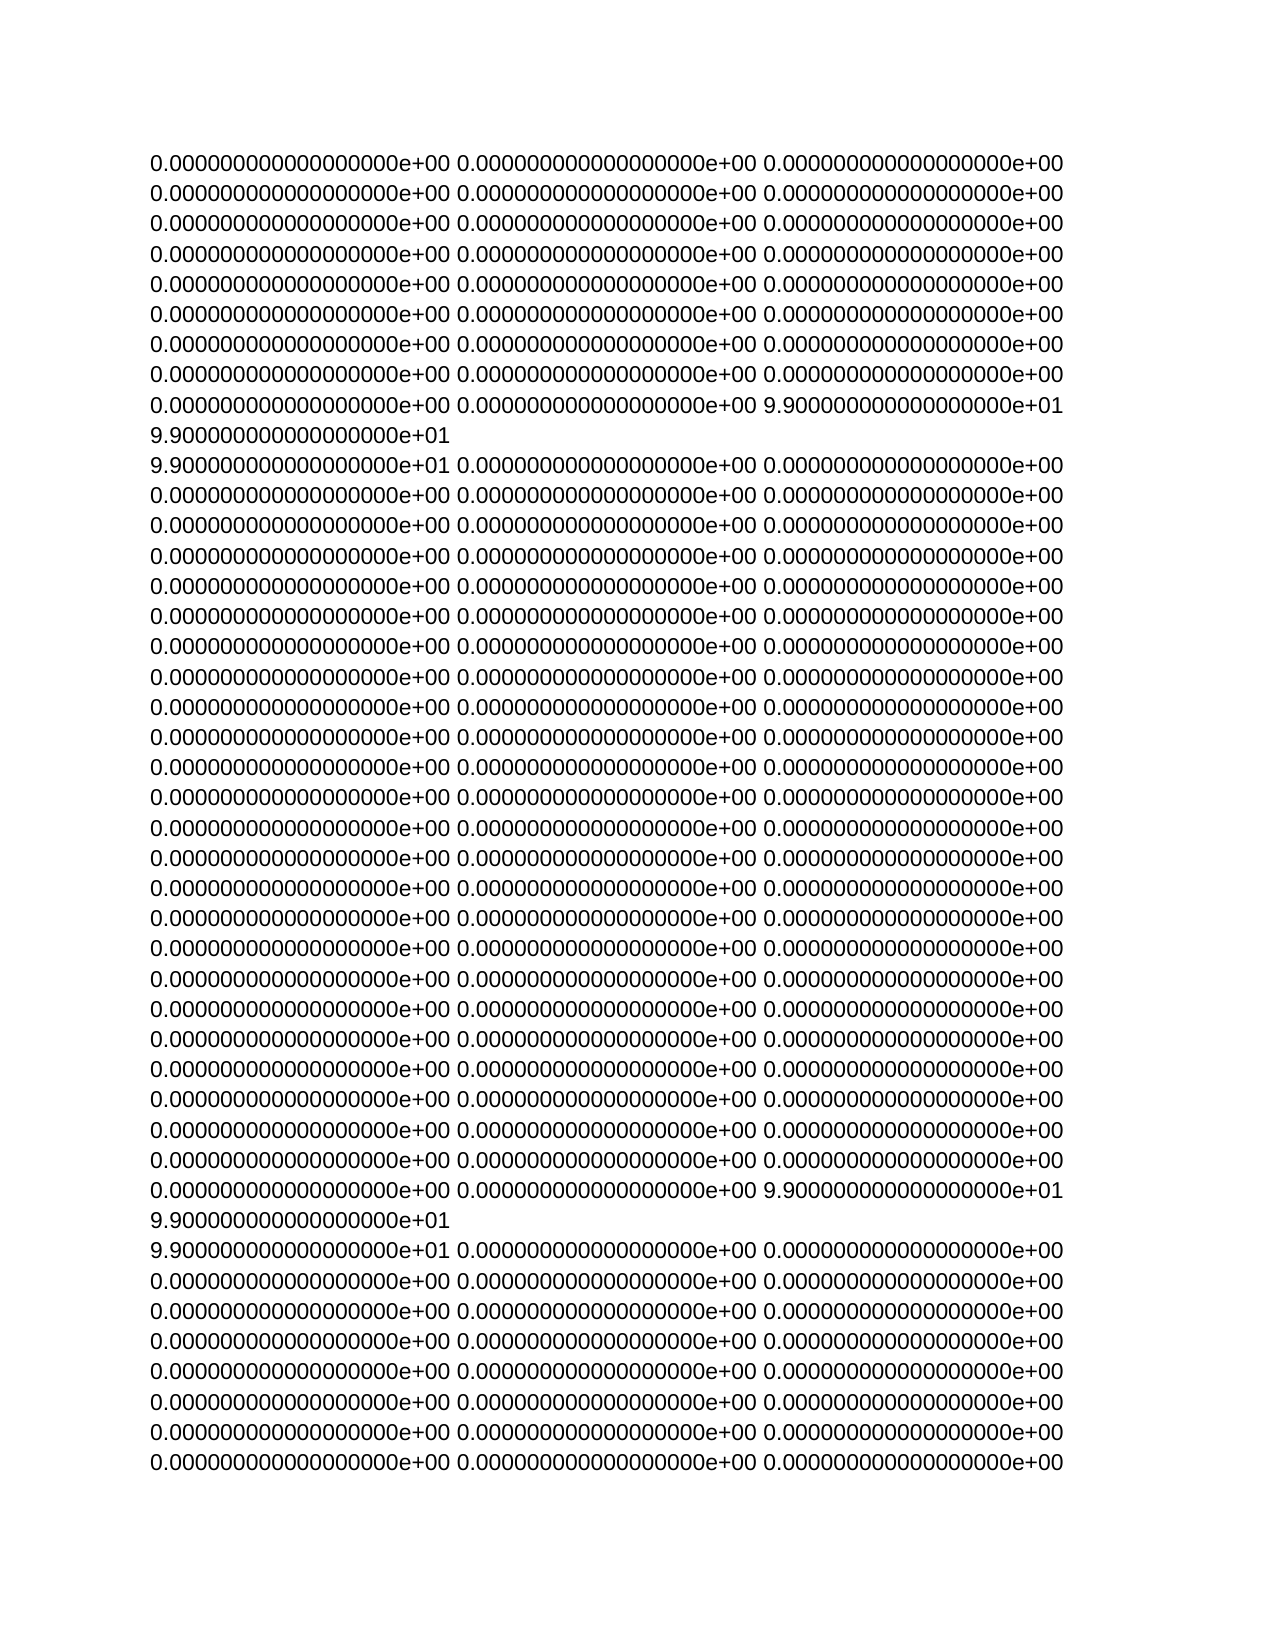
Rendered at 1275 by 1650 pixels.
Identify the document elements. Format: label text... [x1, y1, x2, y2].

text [150, 1237, 1125, 1475]
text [150, 150, 1125, 448]
